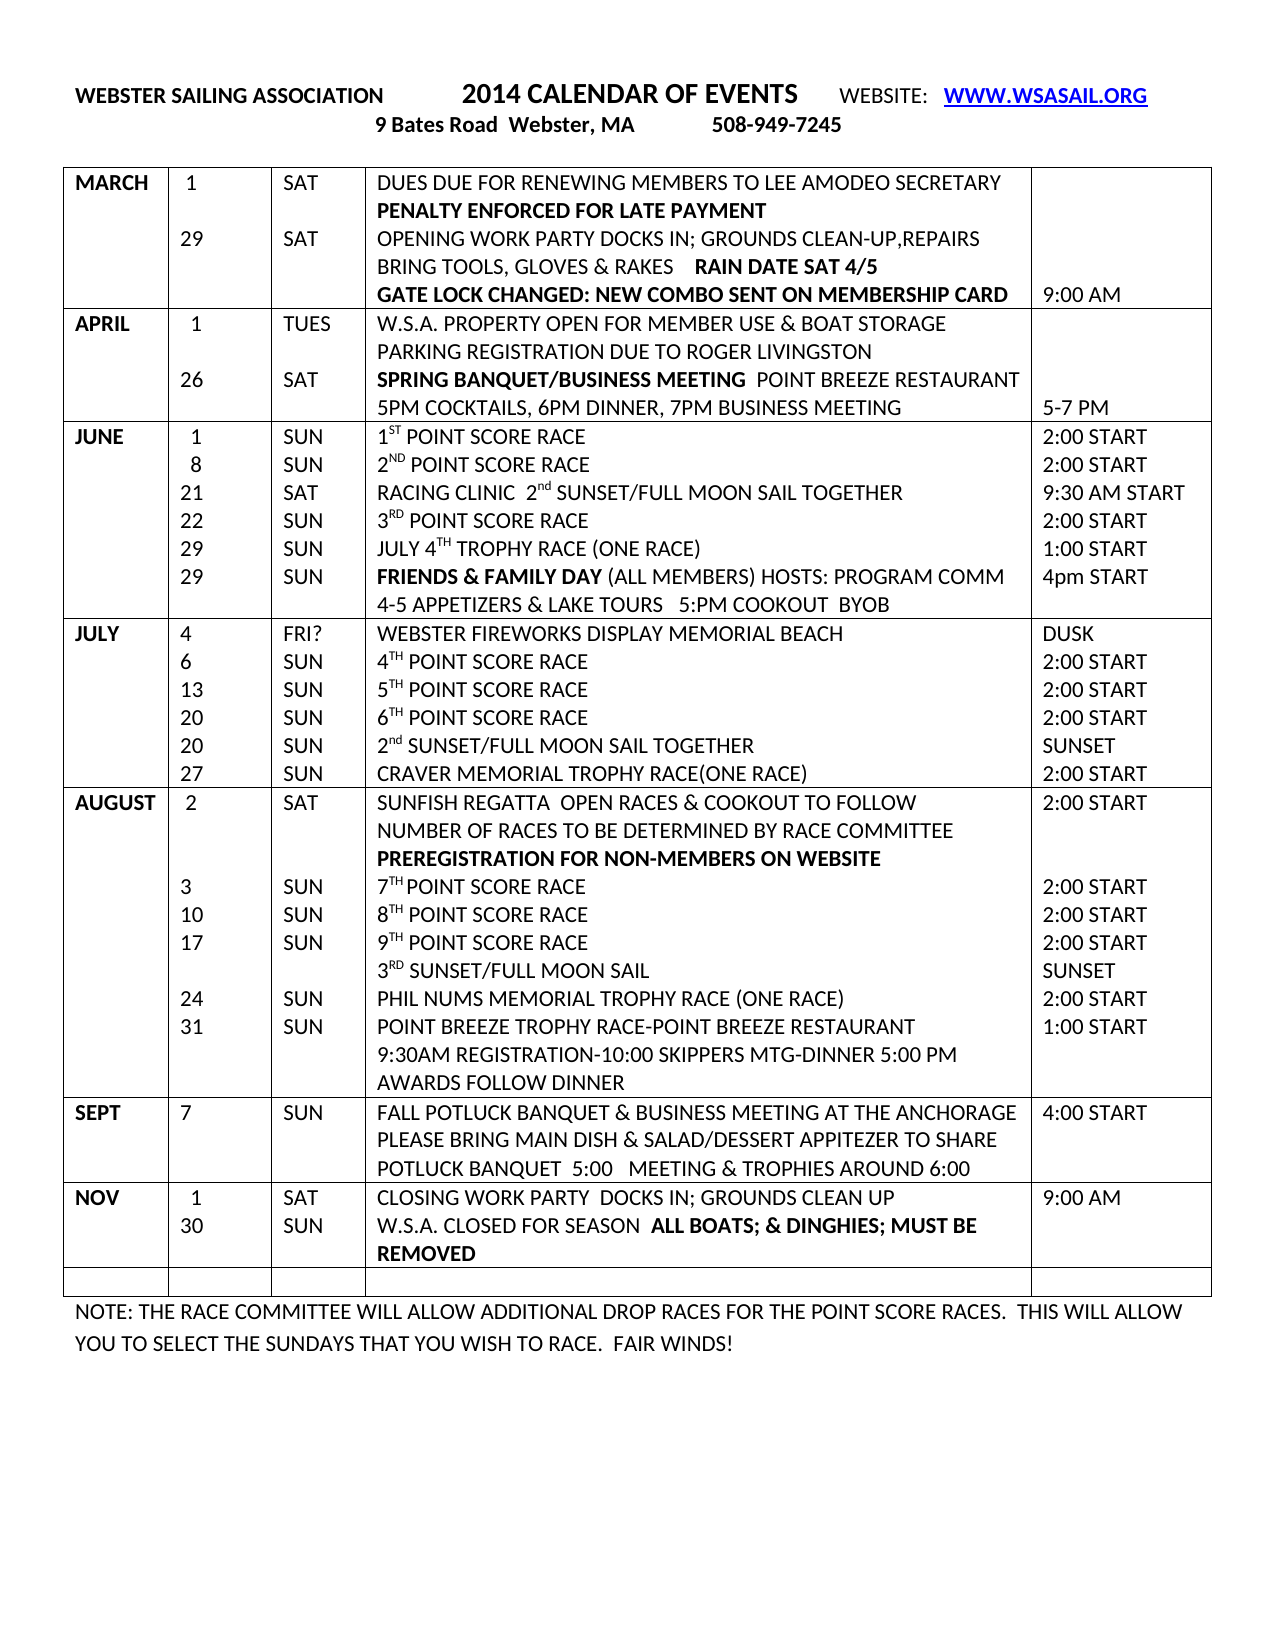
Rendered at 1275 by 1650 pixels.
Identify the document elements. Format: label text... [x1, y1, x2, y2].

table_cell 1 8 21 22 29 29 [169, 422, 271, 618]
table_cell SAT SUN SUN SUN SUN SUN [272, 788, 365, 1097]
table_cell TUES SAT [272, 309, 365, 421]
table_cell 7 [169, 1098, 271, 1182]
table_cell JUNE [64, 422, 168, 618]
table_cell SUN SUN SAT SUN SUN SUN [272, 422, 365, 618]
table_cell WEBSTER FIREWORKS DISPLAY MEMORIAL BEACH 4TH POINT SCORE RACE 5TH POINT SCORE RACE 6TH POINT SCORE RACE 2nd SUNSET/FULL MOON SAIL TOGETHER CRAVER MEMORIAL TROPHY RACE(ONE RACE) [366, 619, 1031, 787]
table_cell NOV [64, 1183, 168, 1267]
table_header 9:00 AM [1032, 168, 1211, 308]
table_cell 4:00 START [1032, 1098, 1211, 1182]
table_cell 4 6 13 20 20 27 [169, 619, 271, 787]
table_cell JULY [64, 619, 168, 787]
table_cell 2 3 10 17 24 31 [169, 788, 271, 1097]
text NOTE: THE RACE COMMITTEE WILL ALLOW ADDITIONAL DROP RACES FOR THE POINT SCORE RACES. THIS WILL ALLOW YOU TO SELECT THE SUNDAYS THAT YOU WISH TO RACE. FAIR WINDS! [75, 1297, 1200, 1357]
table_cell SEPT [64, 1098, 168, 1182]
table_cell FRI? SUN SUN SUN SUN SUN [272, 619, 365, 787]
table_cell CLOSING WORK PARTY DOCKS IN; GROUNDS CLEAN UP W.S.A. CLOSED FOR SEASON ALL BOATS; & DINGHIES; MUST BE REMOVED [366, 1183, 1031, 1267]
table_cell APRIL [64, 309, 168, 421]
table_cell 1 30 [169, 1183, 271, 1267]
table_cell 1ST POINT SCORE RACE 2ND POINT SCORE RACE RACING CLINIC 2nd SUNSET/FULL MOON SAIL TOGETHER 3RD POINT SCORE RACE JULY 4TH TROPHY RACE (ONE RACE) FRIENDS & FAMILY DAY (ALL MEMBERS) HOSTS: PROGRAM COMM 4-5 APPETIZERS & LAKE TOURS 5:PM COOKOUT BYOB [366, 422, 1031, 618]
table_header DUES DUE FOR RENEWING MEMBERS TO LEE AMODEO SECRETARY PENALTY ENFORCED FOR LATE PAYMENT OPENING WORK PARTY DOCKS IN; GROUNDS CLEAN-UP,REPAIRS BRING TOOLS, GLOVES & RAKES RAIN DATE SAT 4/5 GATE LOCK CHANGED: NEW COMBO SENT ON MEMBERSHIP CARD [366, 168, 1031, 308]
table_cell [272, 1268, 365, 1296]
table_cell FALL POTLUCK BANQUET & BUSINESS MEETING AT THE ANCHORAGE PLEASE BRING MAIN DISH & SALAD/DESSERT APPITEZER TO SHARE POTLUCK BANQUET 5:00 MEETING & TROPHIES AROUND 6:00 [366, 1098, 1031, 1182]
table_cell 5-7 PM [1032, 309, 1211, 421]
table_cell 9:00 AM [1032, 1183, 1211, 1267]
table_cell [64, 1268, 168, 1296]
table_header MARCH [64, 168, 168, 308]
table_cell [169, 1268, 271, 1296]
table_cell SUN [272, 1098, 365, 1182]
table_cell 2:00 START 2:00 START 9:30 AM START 2:00 START 1:00 START 4pm START [1032, 422, 1211, 618]
table_cell 2:00 START 2:00 START 2:00 START 2:00 START SUNSET 2:00 START 1:00 START [1032, 788, 1211, 1097]
table_cell [366, 1268, 1031, 1296]
table_cell AUGUST [64, 788, 168, 1097]
table_cell 1 26 [169, 309, 271, 421]
table_cell SUNFISH REGATTA OPEN RACES & COOKOUT TO FOLLOW NUMBER OF RACES TO BE DETERMINED BY RACE COMMITTEE PREREGISTRATION FOR NON-MEMBERS ON WEBSITE 7TH POINT SCORE RACE 8TH POINT SCORE RACE 9TH POINT SCORE RACE 3RD SUNSET/FULL MOON SAIL PHIL NUMS MEMORIAL TROPHY RACE (ONE RACE) POINT BREEZE TROPHY RACE-POINT BREEZE RESTAURANT 9:30AM REGISTRATION-10:00 SKIPPERS MTG-DINNER 5:00 PM AWARDS FOLLOW DINNER [366, 788, 1031, 1097]
table_header SAT SAT [272, 168, 365, 308]
table_cell SAT SUN [272, 1183, 365, 1267]
table_header 1 29 [169, 168, 271, 308]
table_cell DUSK 2:00 START 2:00 START 2:00 START SUNSET 2:00 START [1032, 619, 1211, 787]
table_cell [1032, 1268, 1211, 1296]
table_cell W.S.A. PROPERTY OPEN FOR MEMBER USE & BOAT STORAGE PARKING REGISTRATION DUE TO ROGER LIVINGSTON SPRING BANQUET/BUSINESS MEETING POINT BREEZE RESTAURANT 5PM COCKTAILS, 6PM DINNER, 7PM BUSINESS MEETING [366, 309, 1031, 421]
